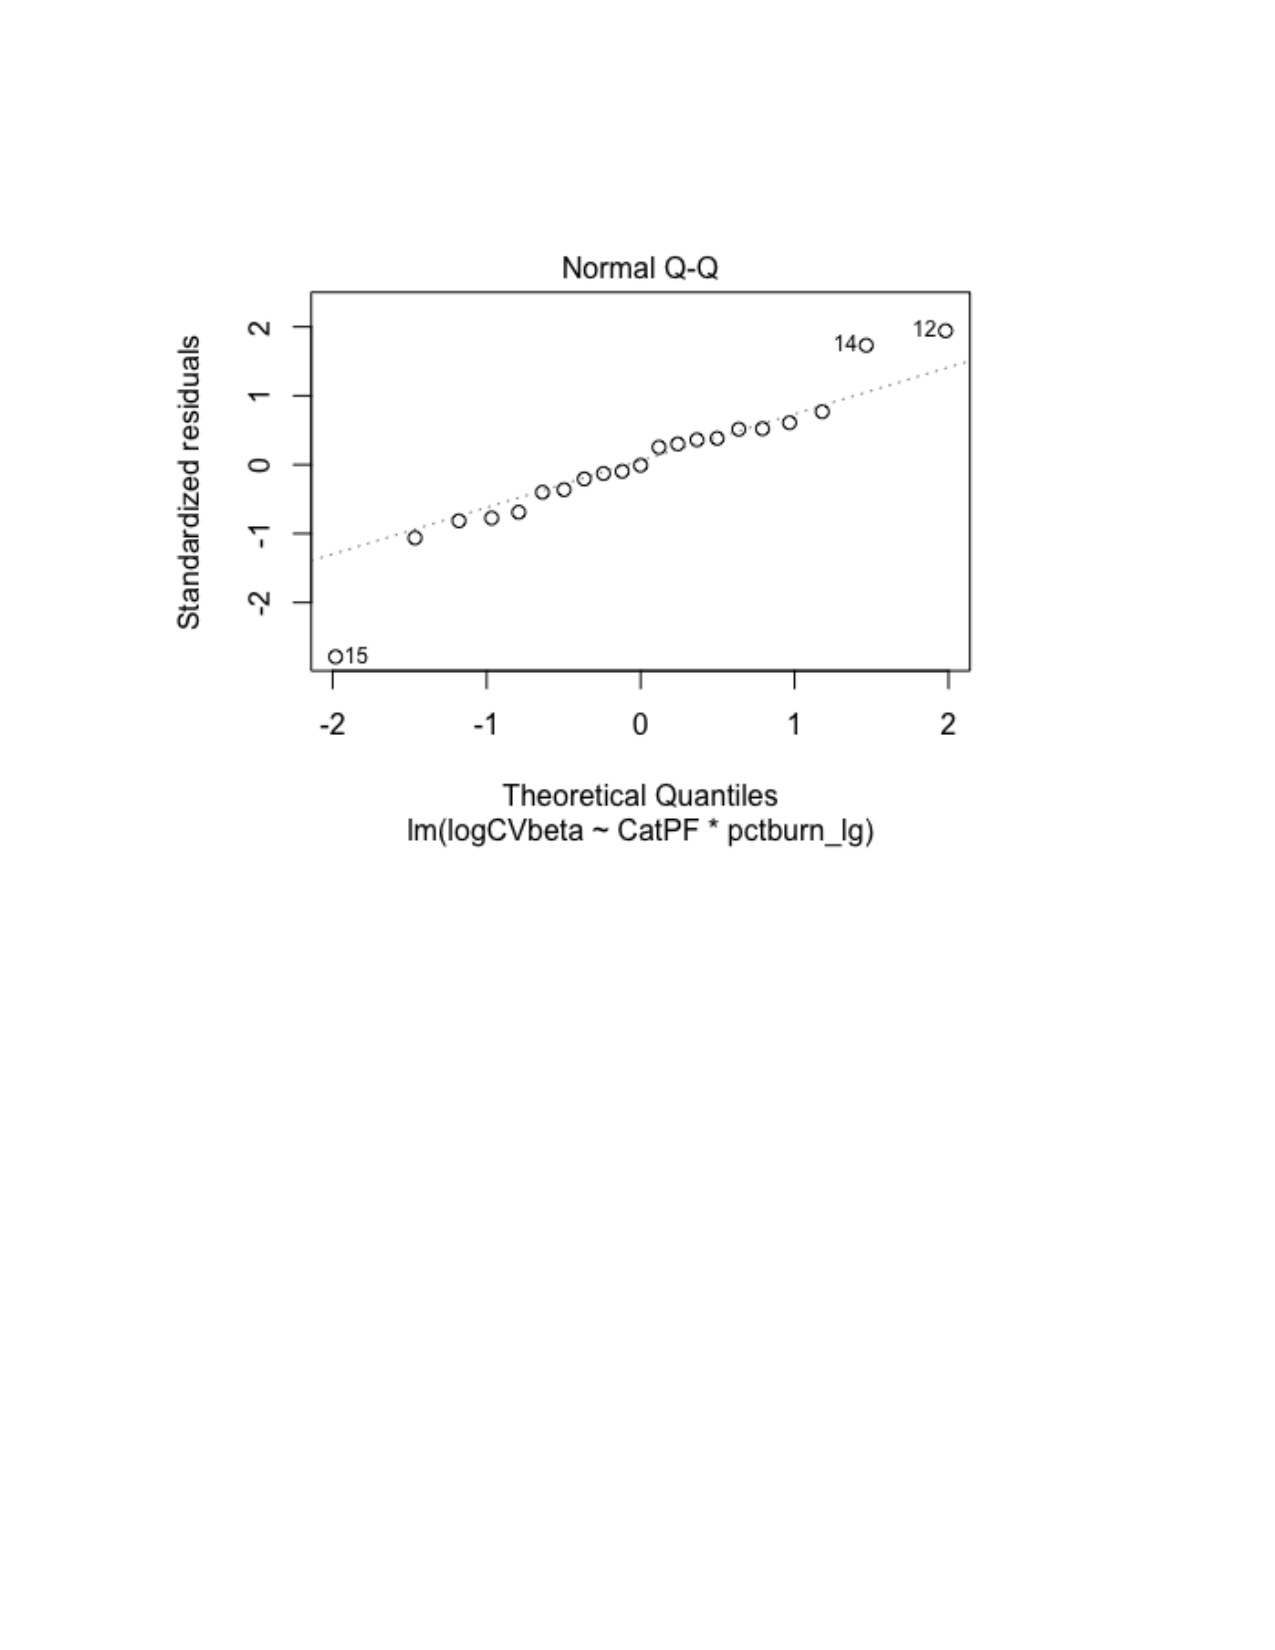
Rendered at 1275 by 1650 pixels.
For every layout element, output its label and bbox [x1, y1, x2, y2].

picture [168, 150, 1044, 850]
